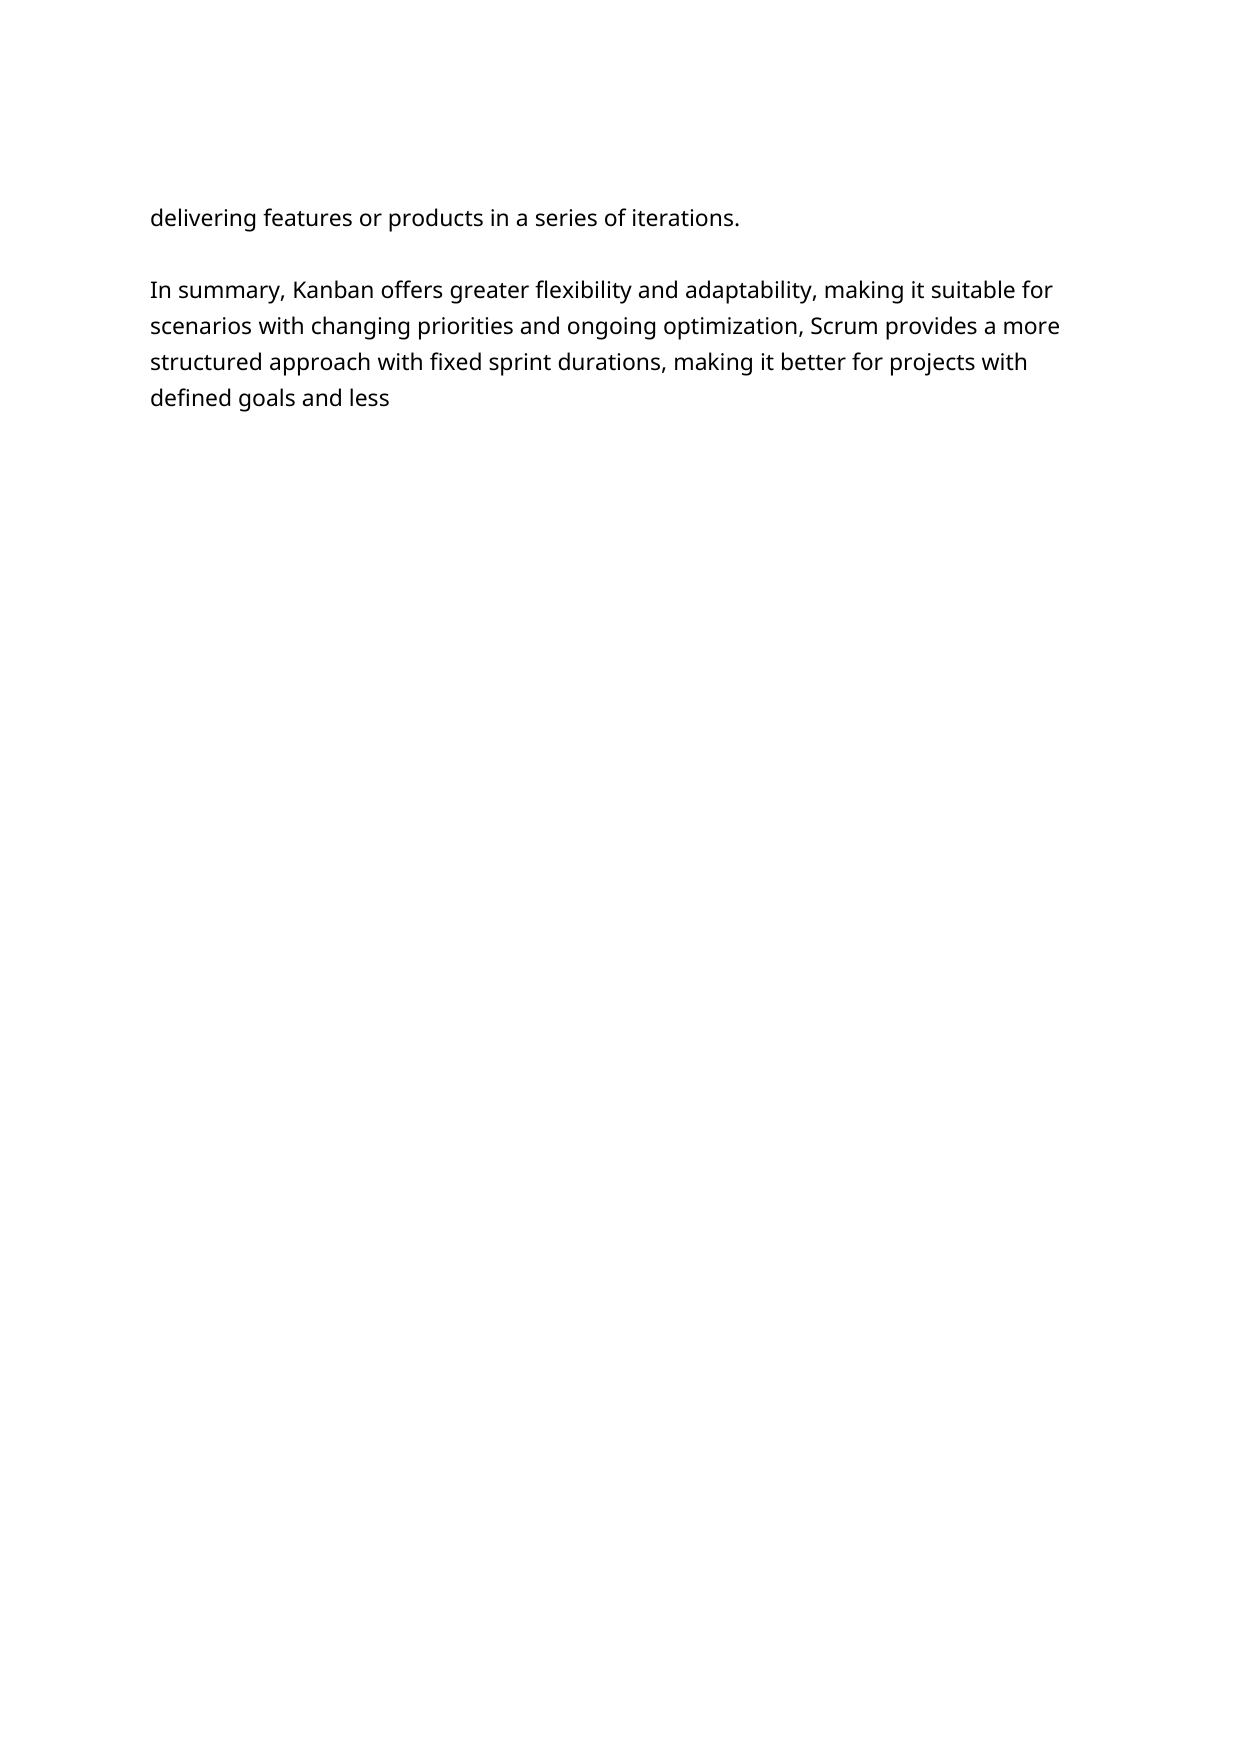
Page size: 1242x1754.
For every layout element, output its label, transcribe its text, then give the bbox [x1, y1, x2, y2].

text In summary, Kanban offers greater flexibility and adaptability, making it suitable for scenarios with changing priorities and ongoing optimization, Scrum provides a more structured approach with fixed sprint durations, making it better for projects with defined goals and less [150, 274, 1085, 413]
text delivering features or products in a series of iterations. [150, 202, 1217, 233]
